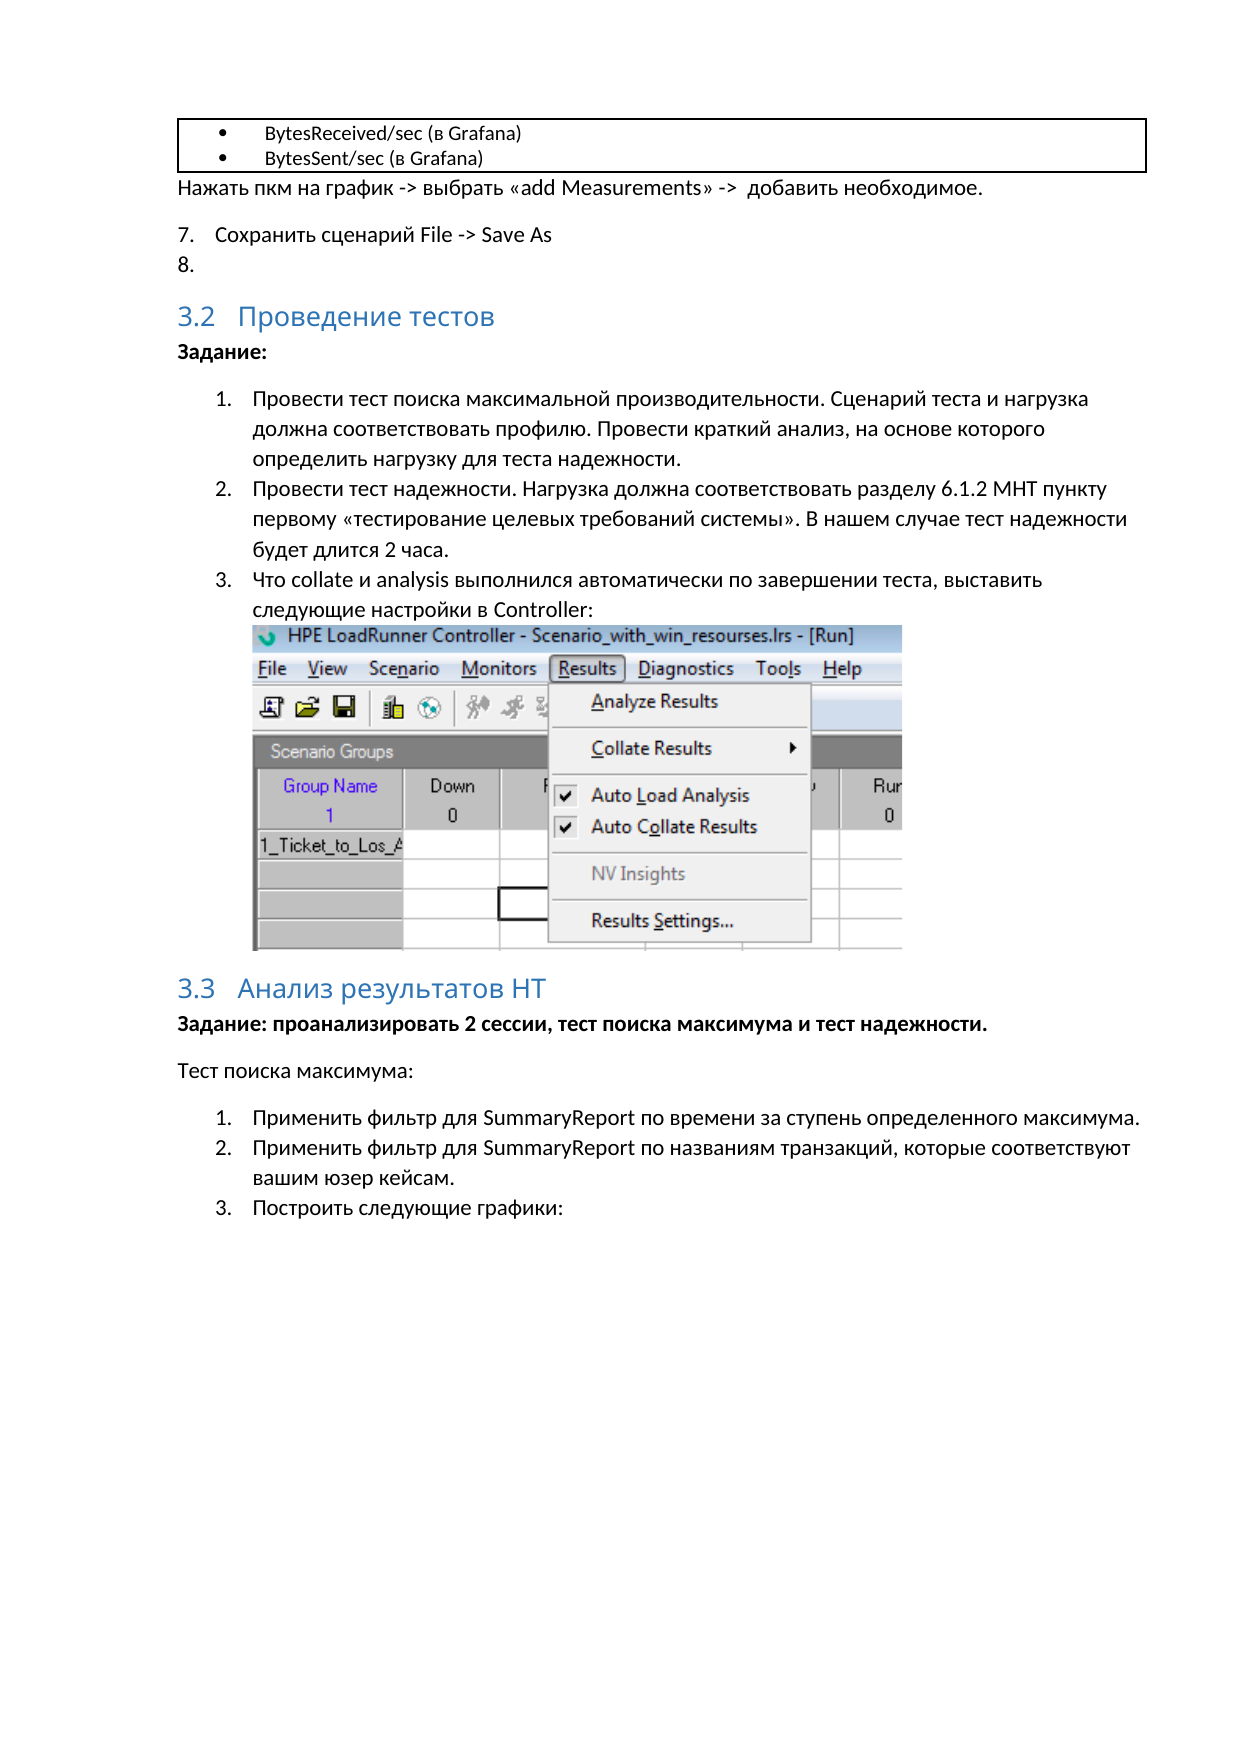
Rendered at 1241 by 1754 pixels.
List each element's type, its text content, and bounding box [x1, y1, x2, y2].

list Построить следующие графики: [215, 1193, 1152, 1221]
text Задание: [177, 337, 1152, 365]
text Задание: проанализировать 2 сессии, тест поиска максимума и тест надежности. [177, 1009, 1152, 1037]
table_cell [179, 120, 1145, 171]
list Применить фильтр для SummaryReport по названиям транзакций, которые соответствуют вашим юзер кейсам. [215, 1133, 1152, 1191]
text Тест поиска максимума: [177, 1056, 1152, 1084]
list Провести тест надежности. Нагрузка должна соответствовать разделу 6.1.2 МНТ пункту первому «тестирование целевых требований системы». В нашем случае тест надежности будет длится 2 часа. [215, 474, 1152, 563]
list Провести тест поиска максимальной производительности. Сценарий теста и нагрузка должна соответствовать профилю. Провести краткий анализ, на основе которого определить нагрузку для теста надежности. [215, 384, 1152, 472]
list Сохранить сценарий File -> Save As [177, 220, 1152, 248]
subtitle Анализ результатов НТ [177, 969, 1152, 1006]
picture [252, 625, 903, 951]
subtitle Проведение тестов [177, 297, 1152, 334]
list Применить фильтр для SummaryReport по времени за ступень определенного максимума. [215, 1103, 1152, 1131]
text Нажать пкм на график -> выбрать «add Measurements» -> добавить необходимое. [177, 173, 1152, 201]
